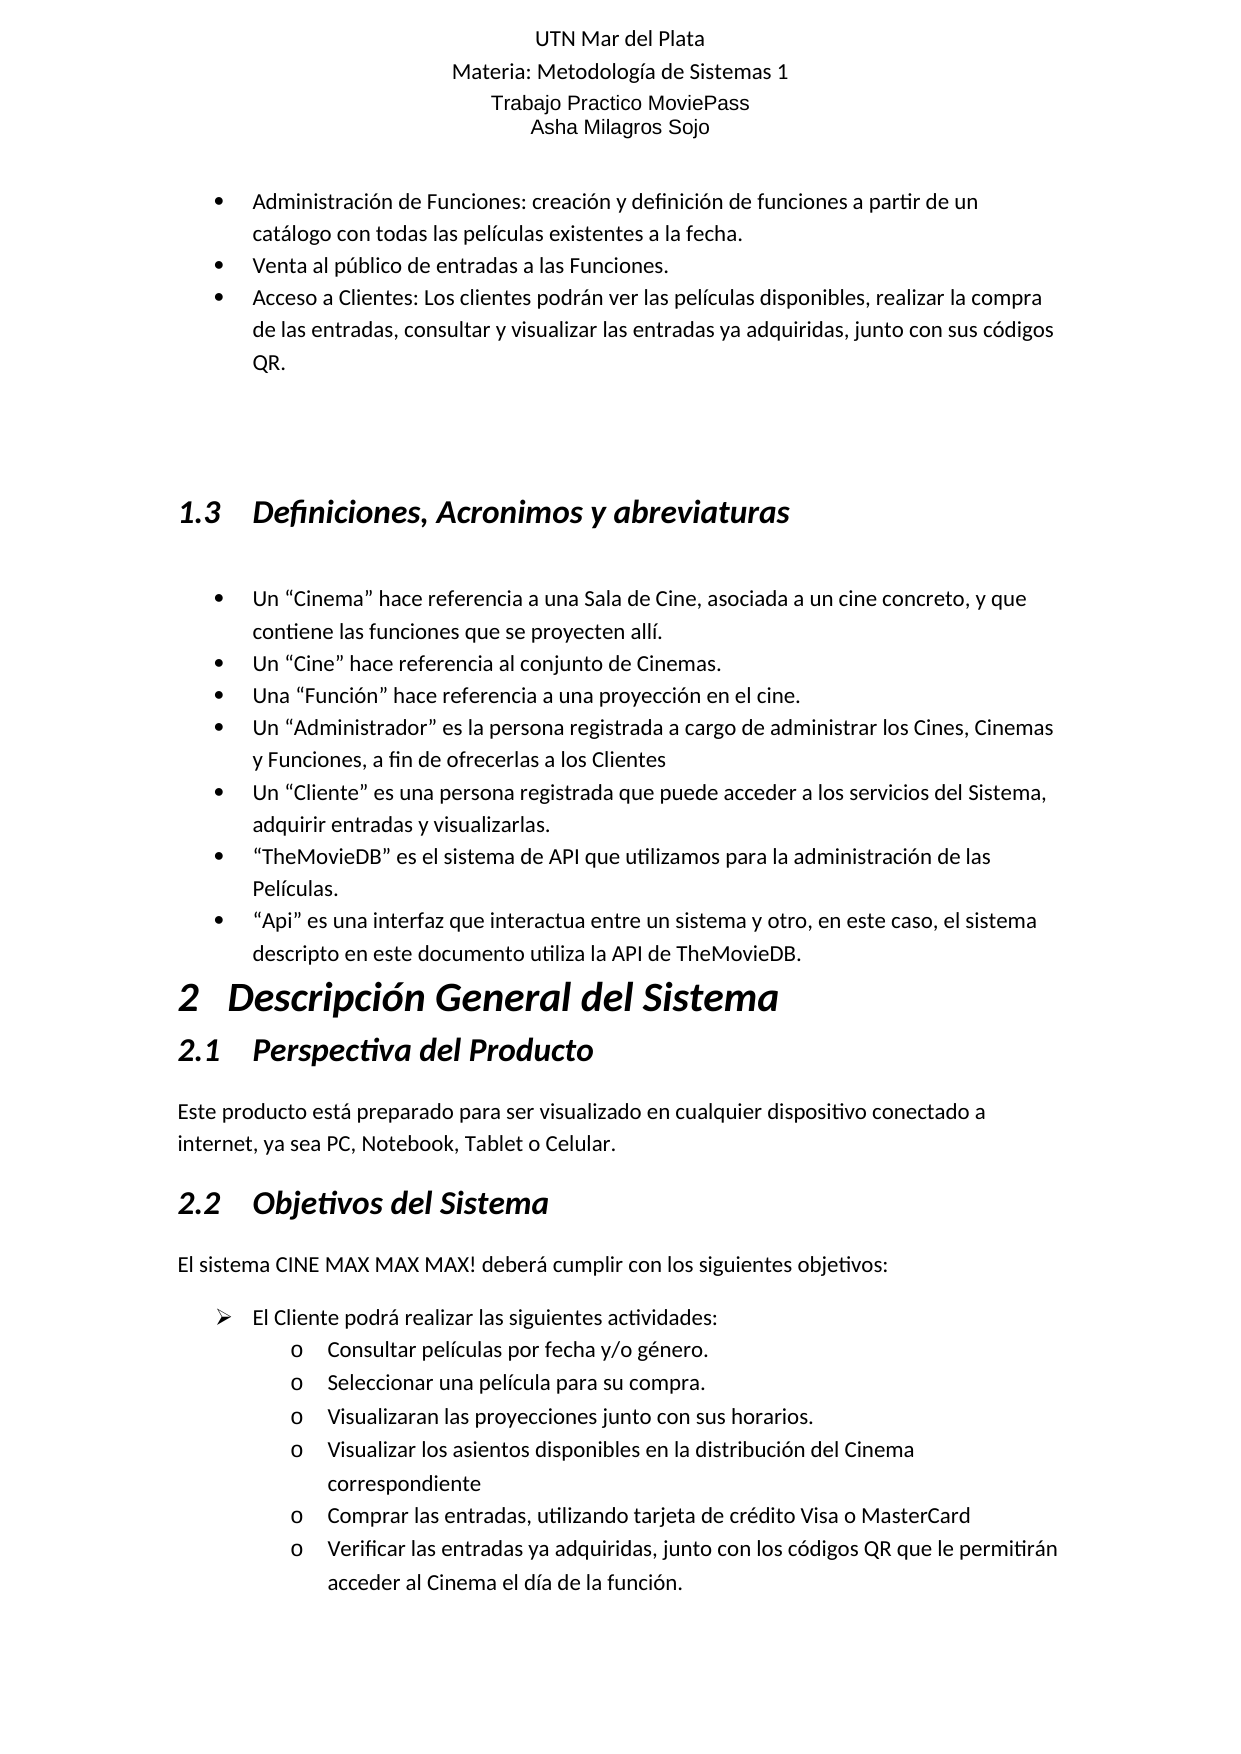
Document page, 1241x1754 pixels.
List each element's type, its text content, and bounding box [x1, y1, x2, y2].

list Una “Función” hace referencia a una proyección en el cine. [215, 681, 1063, 709]
list Un “Administrador” es la persona registrada a cargo de administrar los Cines, Cinemas y Funciones, a fin de ofrecerlas a los Clientes [215, 713, 1063, 773]
list Un “Cinema” hace referencia a una Sala de Cine, asociada a un cine concreto, y que contiene las funciones que se proyecten allí. [215, 584, 1063, 645]
list Acceso a Clientes: Los clientes podrán ver las películas disponibles, realizar la compra de las entradas, consultar y visualizar las entradas ya adquiridas, junto con sus códigos QR. [215, 283, 1063, 376]
list Seleccionar una película para su compra. [290, 1368, 1063, 1398]
list Consultar películas por fecha y/o género. [290, 1335, 1063, 1364]
list “TheMovieDB” es el sistema de API que utilizamos para la administración de las Películas. [215, 842, 1063, 902]
list Un “Cliente” es una persona registrada que puede acceder a los servicios del Sistema, adquirir entradas y visualizarlas. [215, 778, 1063, 838]
list Descripción General del Sistema [177, 971, 1063, 1022]
list Definiciones, Acronimos y abreviaturas [177, 491, 1063, 532]
text Este producto está preparado para ser visualizado en cualquier dispositivo conectado a internet, ya sea PC, Notebook, Tablet o Celular. [177, 1097, 1063, 1157]
list El Cliente podrá realizar las siguientes actividades: [215, 1303, 1063, 1331]
list Visualizar los asientos disponibles en la distribución del Cinema correspondiente [290, 1436, 1063, 1497]
list Verificar las entradas ya adquiridas, junto con los códigos QR que le permitirán acceder al Cinema el día de la función. [290, 1534, 1063, 1596]
list Administración de Funciones: creación y definición de funciones a partir de un catálogo con todas las películas existentes a la fecha. [215, 187, 1063, 247]
list Comprar las entradas, utilizando tarjeta de crédito Visa o MasterCard [290, 1501, 1063, 1530]
list “Api” es una interfaz que interactua entre un sistema y otro, en este caso, el sistema descripto en este documento utiliza la API de TheMovieDB. [215, 906, 1063, 967]
list Un “Cine” hace referencia al conjunto de Cinemas. [215, 649, 1063, 677]
list Perspectiva del Producto [177, 1029, 1063, 1070]
text El sistema CINE MAX MAX MAX! deberá cumplir con los siguientes objetivos: [177, 1250, 1063, 1278]
list Visualizaran las proyecciones junto con sus horarios. [290, 1402, 1063, 1431]
list Venta al público de entradas a las Funciones. [215, 251, 1063, 279]
list Objetivos del Sistema [177, 1182, 1063, 1223]
